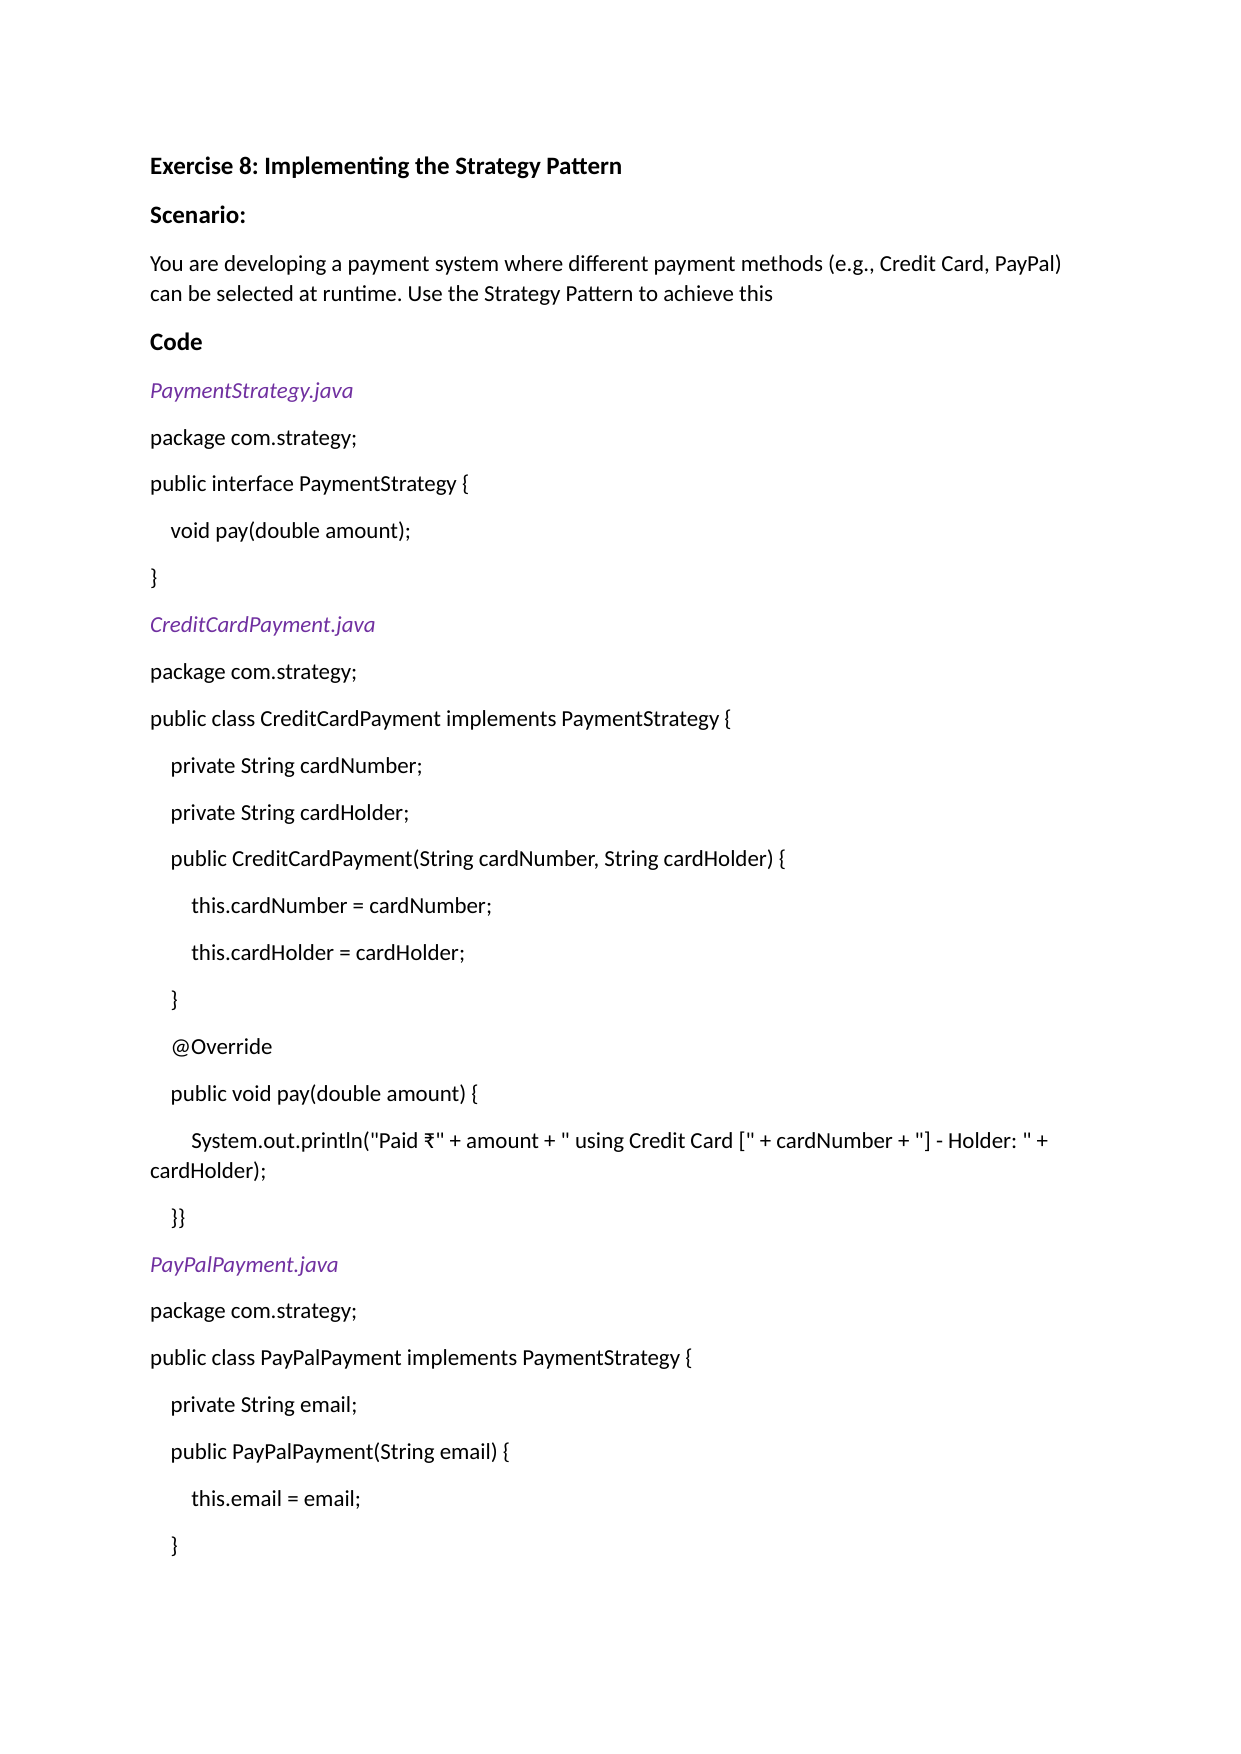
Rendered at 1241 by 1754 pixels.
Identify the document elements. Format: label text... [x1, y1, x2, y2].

text package com.strategy; [150, 657, 1090, 685]
text public PayPalPayment(String email) { [150, 1437, 1090, 1465]
text public class PayPalPayment implements PaymentStrategy { [150, 1343, 1090, 1372]
text } [150, 985, 1090, 1013]
text public class CreditCardPayment implements PaymentStrategy { [150, 704, 1090, 732]
text } [150, 1531, 1090, 1559]
text package com.strategy; [150, 1297, 1090, 1325]
text this.email = email; [150, 1484, 1090, 1512]
text System.out.println("Paid ₹" + amount + " using Credit Card [" + cardNumber + "] - Holder: " + cardHolder); [150, 1126, 1090, 1184]
text public interface PaymentStrategy { [150, 469, 1090, 498]
text Scenario: [150, 199, 1090, 230]
text } [150, 563, 1090, 591]
text Code [150, 326, 1090, 357]
text private String cardHolder; [150, 798, 1090, 826]
text PayPalPayment.java [150, 1250, 1090, 1278]
text @Override [150, 1032, 1090, 1060]
text void pay(double amount); [150, 516, 1090, 544]
text PaymentStrategy.java [150, 376, 1090, 404]
text private String cardNumber; [150, 751, 1090, 779]
text CreditCardPayment.java [150, 610, 1090, 638]
text You are developing a payment system where different payment methods (e.g., Credit Card, PayPal) can be selected at runtime. Use the Strategy Pattern to achieve this [150, 249, 1090, 307]
text package com.strategy; [150, 423, 1090, 451]
text Exercise 8: Implementing the Strategy Pattern [150, 150, 1090, 181]
text this.cardNumber = cardNumber; [150, 891, 1090, 919]
text private String email; [150, 1390, 1090, 1418]
text }} [150, 1203, 1090, 1231]
text public void pay(double amount) { [150, 1079, 1090, 1107]
text this.cardHolder = cardHolder; [150, 938, 1090, 966]
text public CreditCardPayment(String cardNumber, String cardHolder) { [150, 844, 1090, 873]
